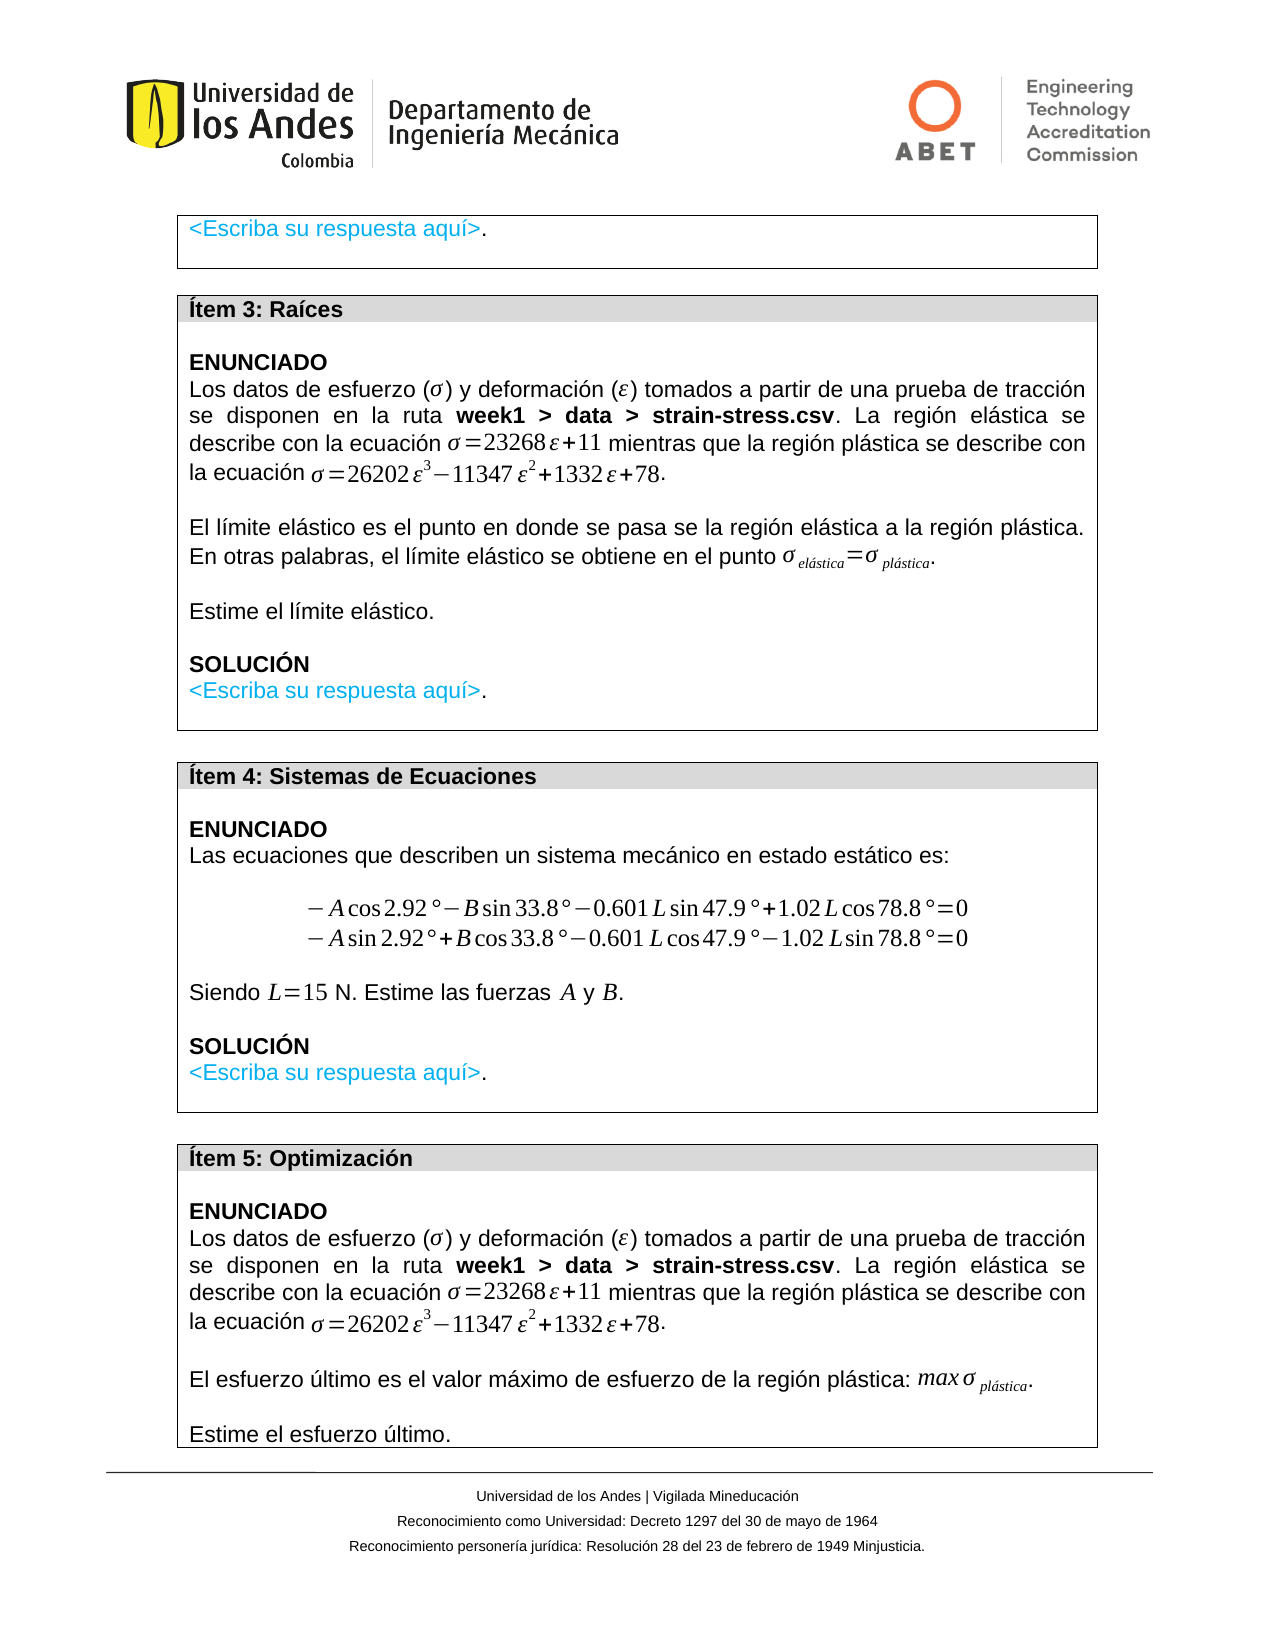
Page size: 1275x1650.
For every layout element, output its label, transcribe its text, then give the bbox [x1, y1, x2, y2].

table_header Ítem 4: Sistemas de Ecuaciones [178, 763, 1097, 789]
table_header Ítem 3: Raíces [178, 296, 1097, 322]
table_header Ítem 5: Optimización [178, 1145, 1097, 1171]
table_cell ENUNCIADO Las ecuaciones que describen un sistema mecánico en estado estático es: Siendo N. Estime las fuerzas y . SOLUCIÓN <Escriba su respuesta aquí>. [178, 790, 1097, 1112]
table_cell ENUNCIADO Los datos de esfuerzo () y deformación () tomados a partir de una prueba de tracción se disponen en la ruta week1 > data > strain-stress.csv. La región elástica se describe con la ecuación mientras que la región plástica se describe con la ecuación . El límite elástico es el punto en donde se pasa se la región elástica a la región plástica. En otras palabras, el límite elástico se obtiene en el punto . Estime el límite elástico. SOLUCIÓN <Escriba su respuesta aquí>. [178, 322, 1097, 730]
picture [106, 73, 640, 182]
picture [891, 74, 1153, 166]
